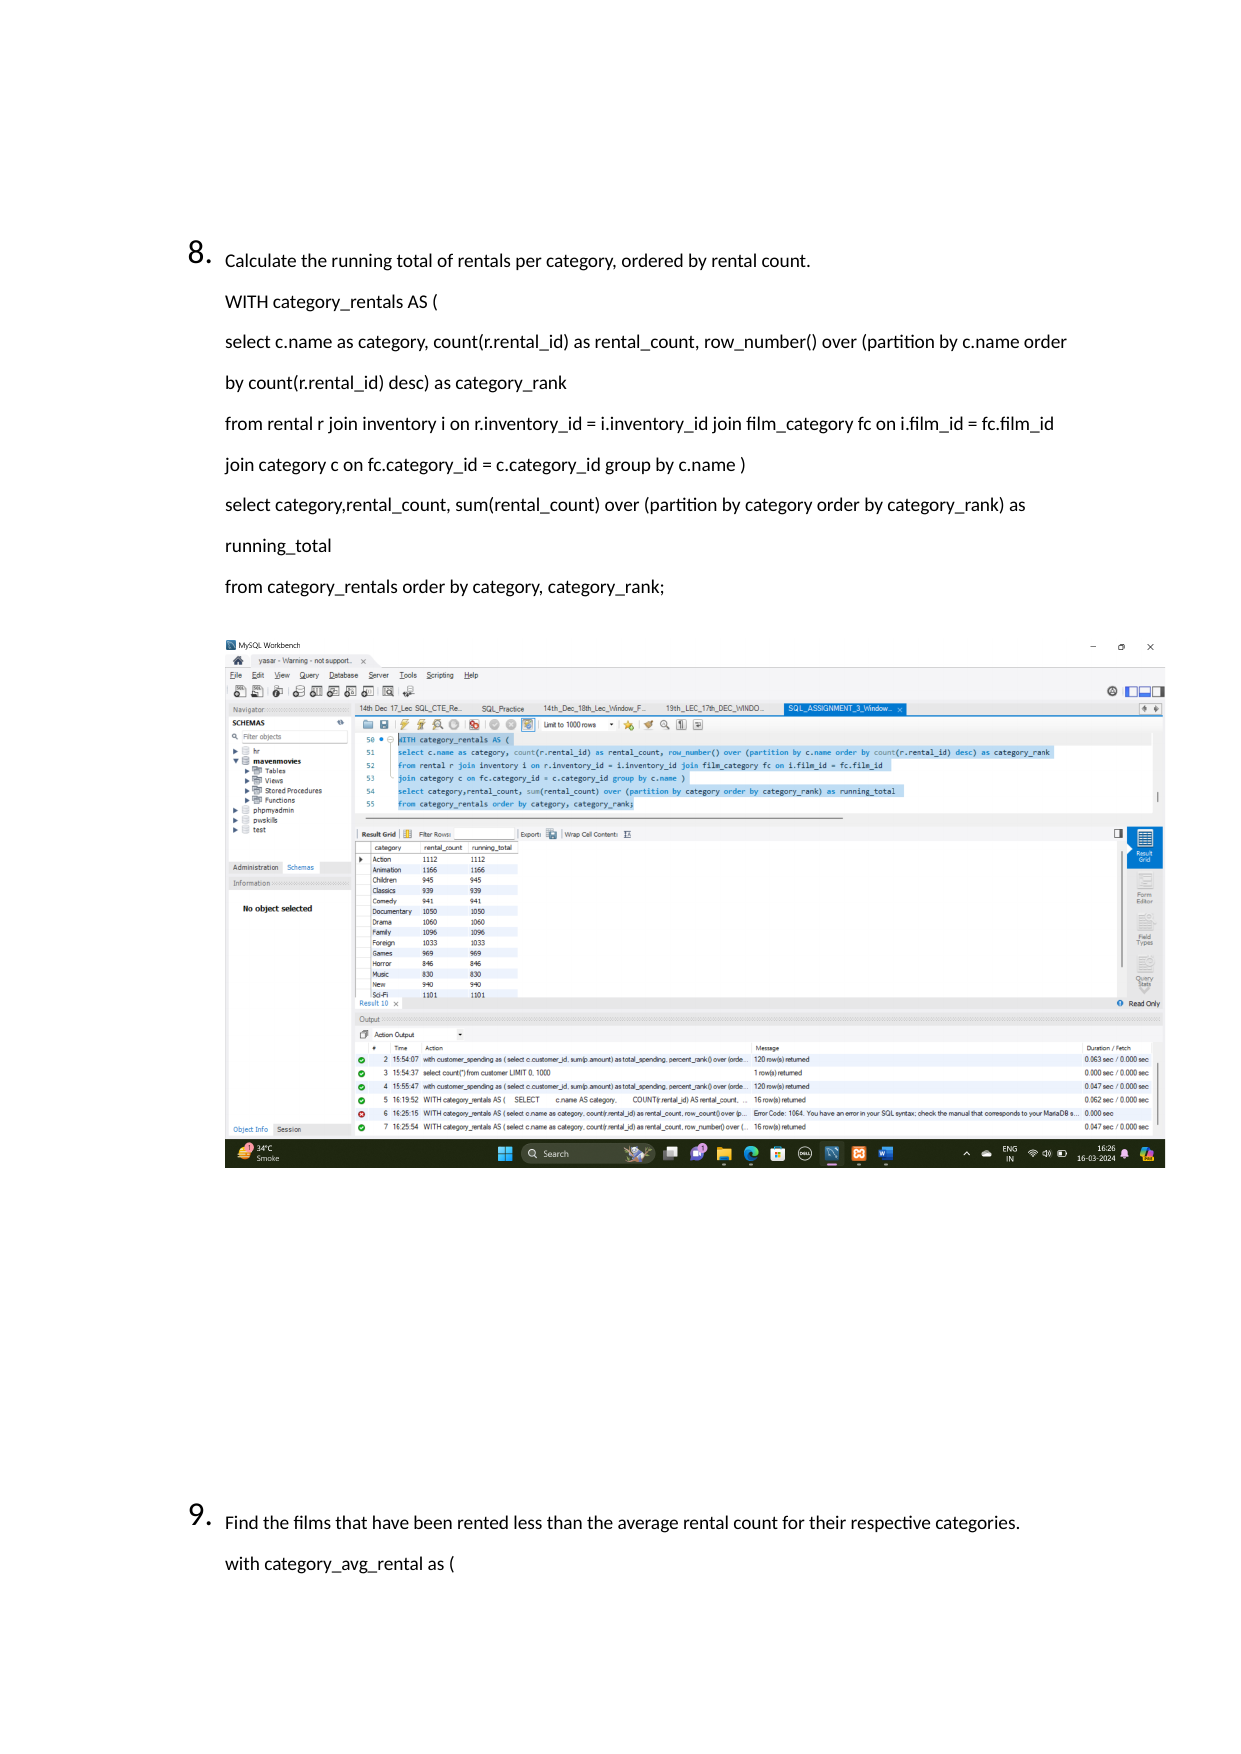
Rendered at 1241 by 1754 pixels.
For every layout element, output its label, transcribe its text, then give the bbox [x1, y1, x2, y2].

list from rental r join inventory i on r.inventory_id = i.inventory_id join film_category fc on i.film_id = fc.film_id [225, 394, 1090, 435]
list join category c on fc.category_id = c.category_id group by c.name ) [225, 435, 1090, 476]
list from category_rentals order by category, category_rank; [225, 557, 1090, 598]
list select c.name as category, count(r.rental_id) as rental_count, row_number() over (partition by c.name order by count(r.rental_id) desc) as category_rank [225, 313, 1090, 394]
list with category_avg_rental as ( [225, 1534, 1090, 1575]
picture [225, 638, 1166, 1168]
list Calculate the running total of rentals per category, ordered by rental count. [187, 231, 1090, 272]
list Find the films that have been rented less than the average rental count for their respective categories. [187, 1493, 1090, 1534]
list select category,rental_count, sum(rental_count) over (partition by category order by category_rank) as running_total [225, 476, 1090, 557]
list WITH category_rentals AS ( [225, 272, 1090, 313]
